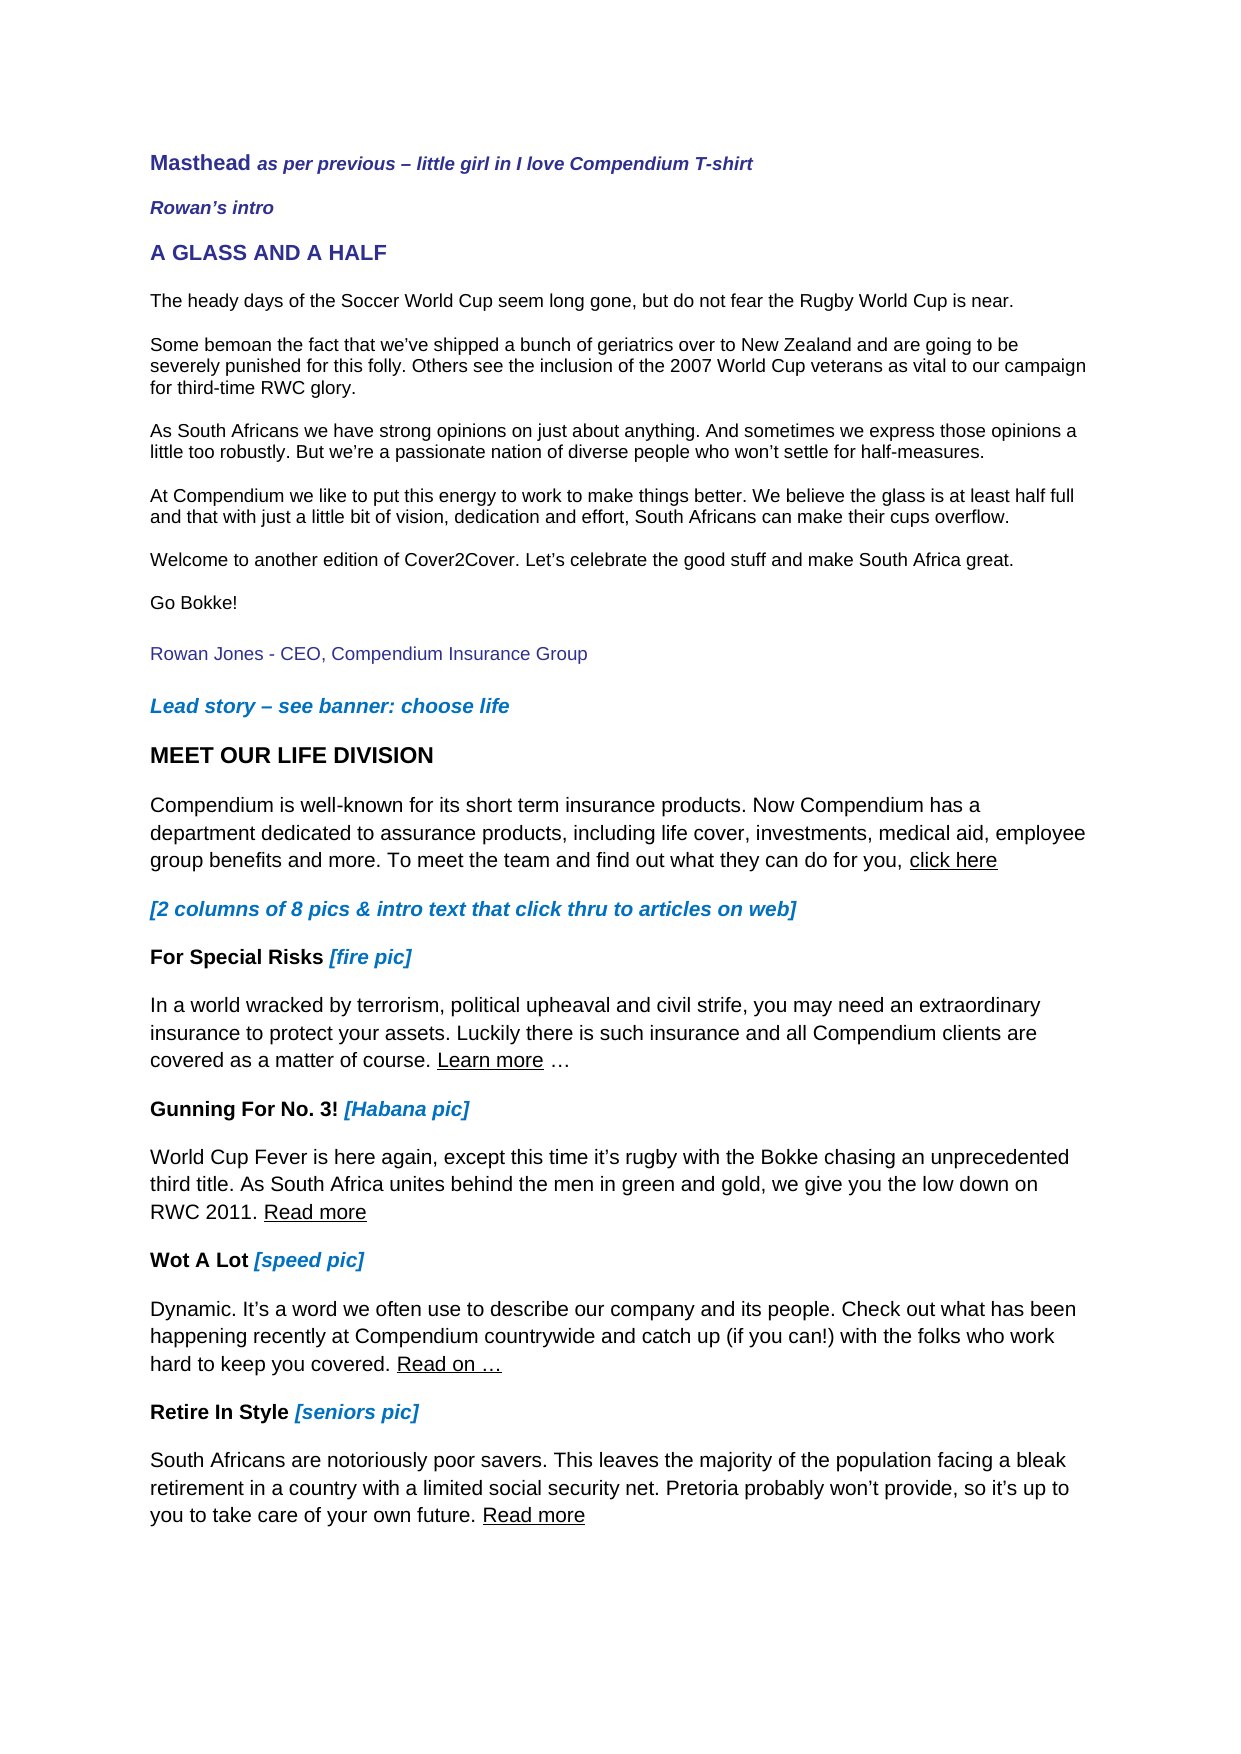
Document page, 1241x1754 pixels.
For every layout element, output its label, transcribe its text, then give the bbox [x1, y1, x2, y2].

text Rowan’s intro [150, 197, 1090, 218]
text The heady days of the Soccer World Cup seem long gone, but do not fear the Rugby World Cup is near. [150, 290, 1090, 312]
text Compendium is well-known for its short term insurance products. Now Compendium has a department dedicated to assurance products, including life cover, investments, medical aid, employee group benefits and more. To meet the team and find out what they can do for you, click here [150, 793, 1090, 872]
text World Cup Fever is here again, except this time it’s rugby with the Bokke chasing an unprecedented third title. As South Africa unites behind the men in green and gold, we give you the low down on RWC 2011. Read more [150, 1145, 1090, 1224]
text Welcome to another edition of Cover2Cover. Let’s celebrate the good stuff and make South Africa great. [150, 549, 1090, 571]
text A GLASS AND A HALF [150, 240, 1090, 265]
text MEET OUR LIFE DIVISION [150, 742, 1090, 768]
text Retire In Style [seniors pic] [150, 1400, 1090, 1424]
text Dynamic. It’s a word we often use to describe our company and its people. Check out what has been happening recently at Compendium countrywide and catch up (if you can!) with the folks who work hard to keep you covered. Read on … [150, 1296, 1090, 1375]
text At Compendium we like to put this energy to work to make things better. We believe the glass is at least half full and that with just a little bit of vision, dedication and effort, South Africans can make their cups overflow. [150, 484, 1090, 527]
text Lead story – see banner: choose life [150, 694, 1090, 718]
text For Special Risks [fire pic] [150, 945, 1090, 969]
text Go Bokke! [150, 592, 1090, 614]
text Masthead as per previous – little girl in I love Compendium T-shirt [150, 150, 1090, 175]
text Wot A Lot [speed pic] [150, 1248, 1090, 1272]
text Some bemoan the fact that we’ve shipped a bunch of geriatrics over to New Zealand and are going to be severely punished for this folly. Others see the inclusion of the 2007 World Cup veterans as vital to our campaign for third-time RWC glory. [150, 333, 1090, 398]
text [2 columns of 8 pics & intro text that click thru to articles on web] [150, 896, 1090, 920]
text Rowan Jones - CEO, Compendium Insurance Group [150, 643, 1090, 664]
text As South Africans we have strong opinions on just about anything. And sometimes we express those opinions a little too robustly. But we’re a passionate nation of diverse people who won’t settle for half-measures. [150, 420, 1090, 463]
text Gunning For No. 3! [Habana pic] [150, 1096, 1090, 1120]
text South Africans are notoriously poor savers. This leaves the majority of the population facing a bleak retirement in a country with a limited social security net. Pretoria probably won’t provide, so it’s up to you to take care of your own future. Read more [150, 1448, 1090, 1527]
text In a world wracked by terrorism, political upheaval and civil strife, you may need an extraordinary insurance to protect your assets. Luckily there is such insurance and all Compendium clients are covered as a matter of course. Learn more … [150, 993, 1090, 1072]
